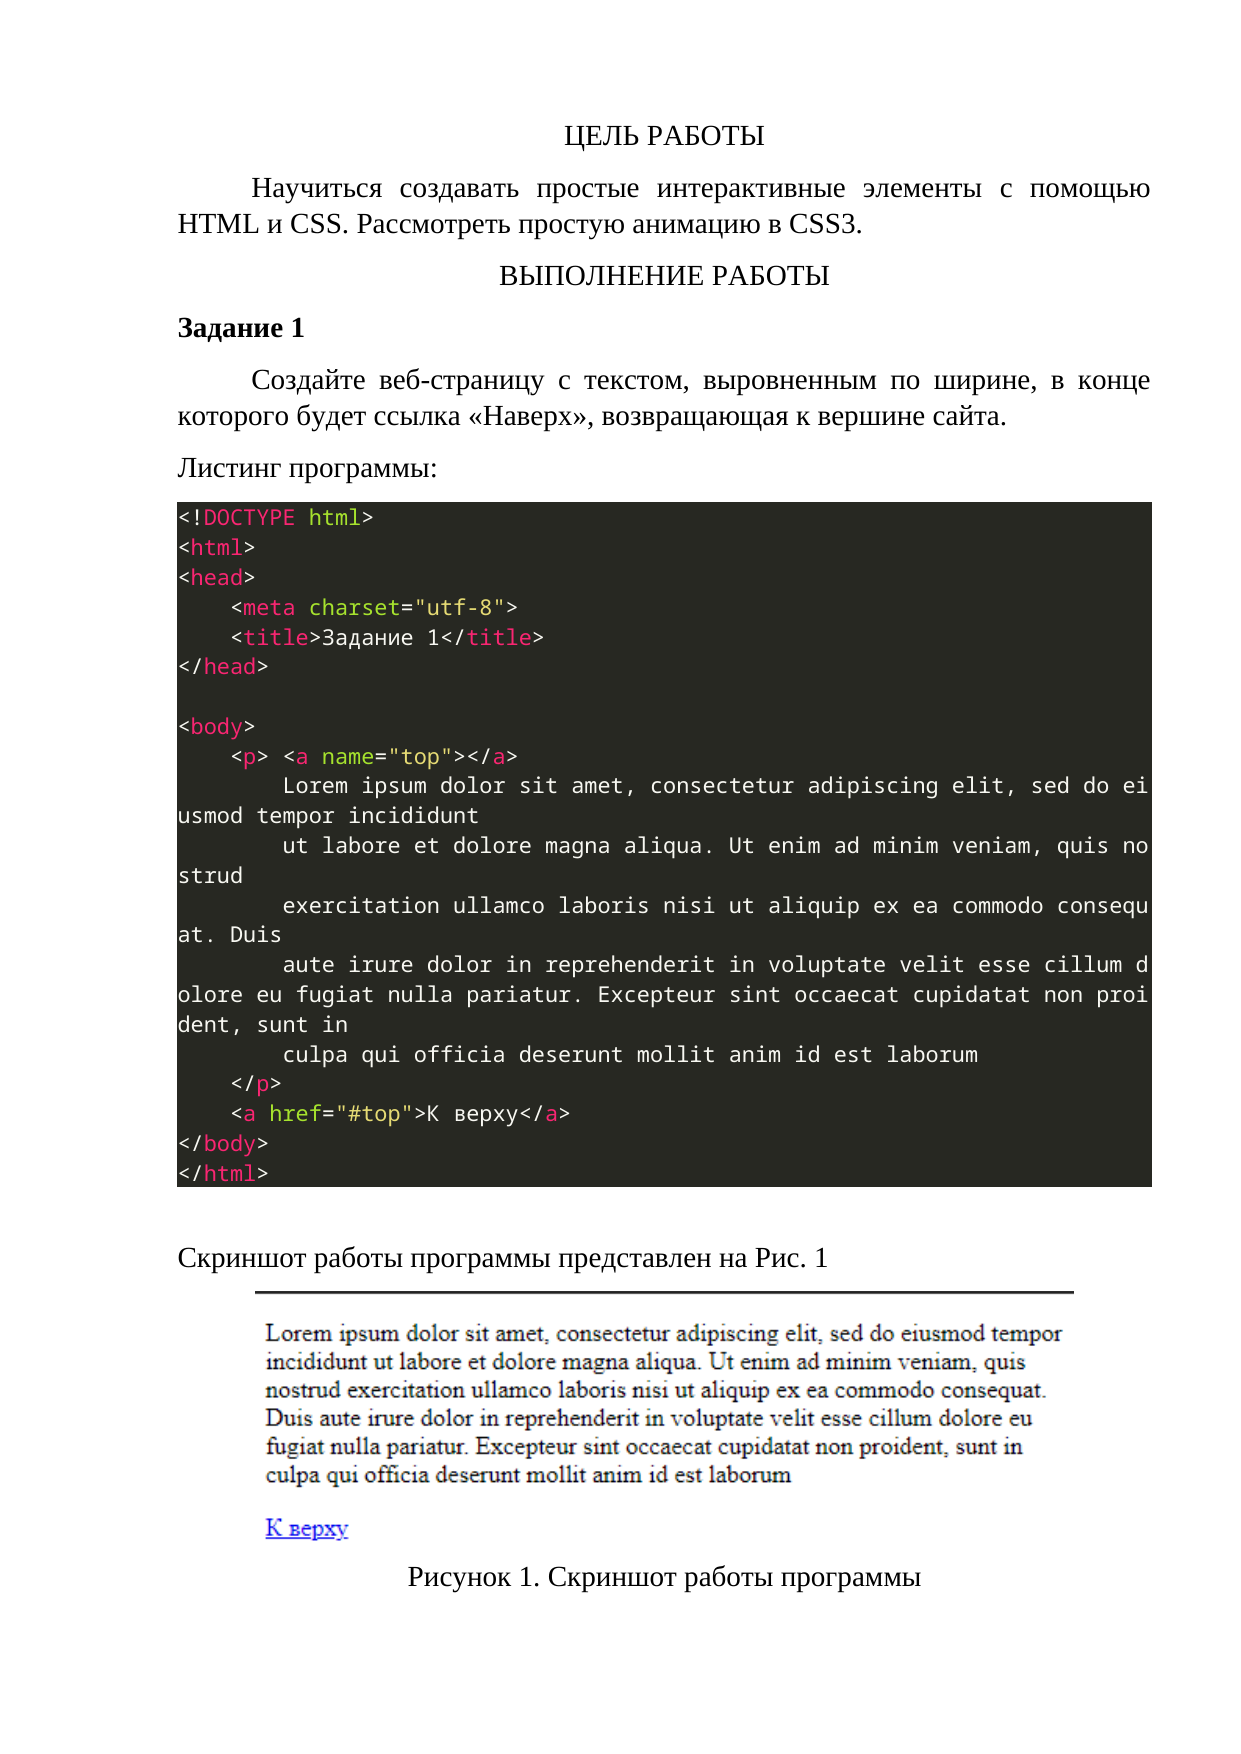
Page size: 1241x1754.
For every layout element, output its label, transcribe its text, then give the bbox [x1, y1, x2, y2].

text aute irure dolor in reprehenderit in voluptate velit esse cillum dolore eu fugiat nulla pariatur. Excepteur sint occaecat cupidatat non proident, sunt in [177, 949, 1152, 1038]
text culpa qui officia deserunt mollit anim id est laborum [177, 1038, 1152, 1068]
text <title>Задание 1</title> [177, 621, 1152, 651]
text Задание 1 [177, 310, 1152, 344]
text </head> [177, 651, 1152, 681]
text <p> <a name="top"></a> [177, 741, 1152, 770]
text ut labore et dolore magna aliqua. Ut enim ad minim veniam, quis nostrud [177, 830, 1152, 889]
text Листинг программы: [177, 450, 1152, 484]
text Научиться создавать простые интерактивные элементы с помощью HTML и CSS. Рассмотреть простую анимацию в CSS3. [177, 170, 1152, 239]
text </p> [177, 1068, 1152, 1098]
text <!DOCTYPE html> [177, 502, 1152, 532]
text </body> [177, 1128, 1152, 1158]
text ВЫПОЛНЕНИЕ РАБОТЫ [177, 258, 1152, 292]
text <meta charset="utf-8"> [177, 592, 1152, 621]
text <a href="#top">К верху</a> [177, 1098, 1152, 1128]
text Создайте веб-страницу с текстом, выровненным по ширине, в конце которого будет ссылка «Наверх», возвращающая к вершине сайта. [177, 362, 1152, 431]
text Lorem ipsum dolor sit amet, consectetur adipiscing elit, sed do eiusmod tempor incididunt [177, 770, 1152, 830]
text ЦЕЛЬ РАБОТЫ [177, 118, 1152, 152]
text </html> [177, 1158, 1152, 1187]
text <head> [177, 562, 1152, 592]
text <body> [177, 711, 1152, 741]
text exercitation ullamco laboris nisi ut aliquip ex ea commodo consequat. Duis [177, 889, 1152, 949]
text <html> [177, 532, 1152, 562]
picture [255, 1291, 1074, 1558]
text Скриншот работы программы представлен на Рис. 1 [177, 1240, 1152, 1273]
